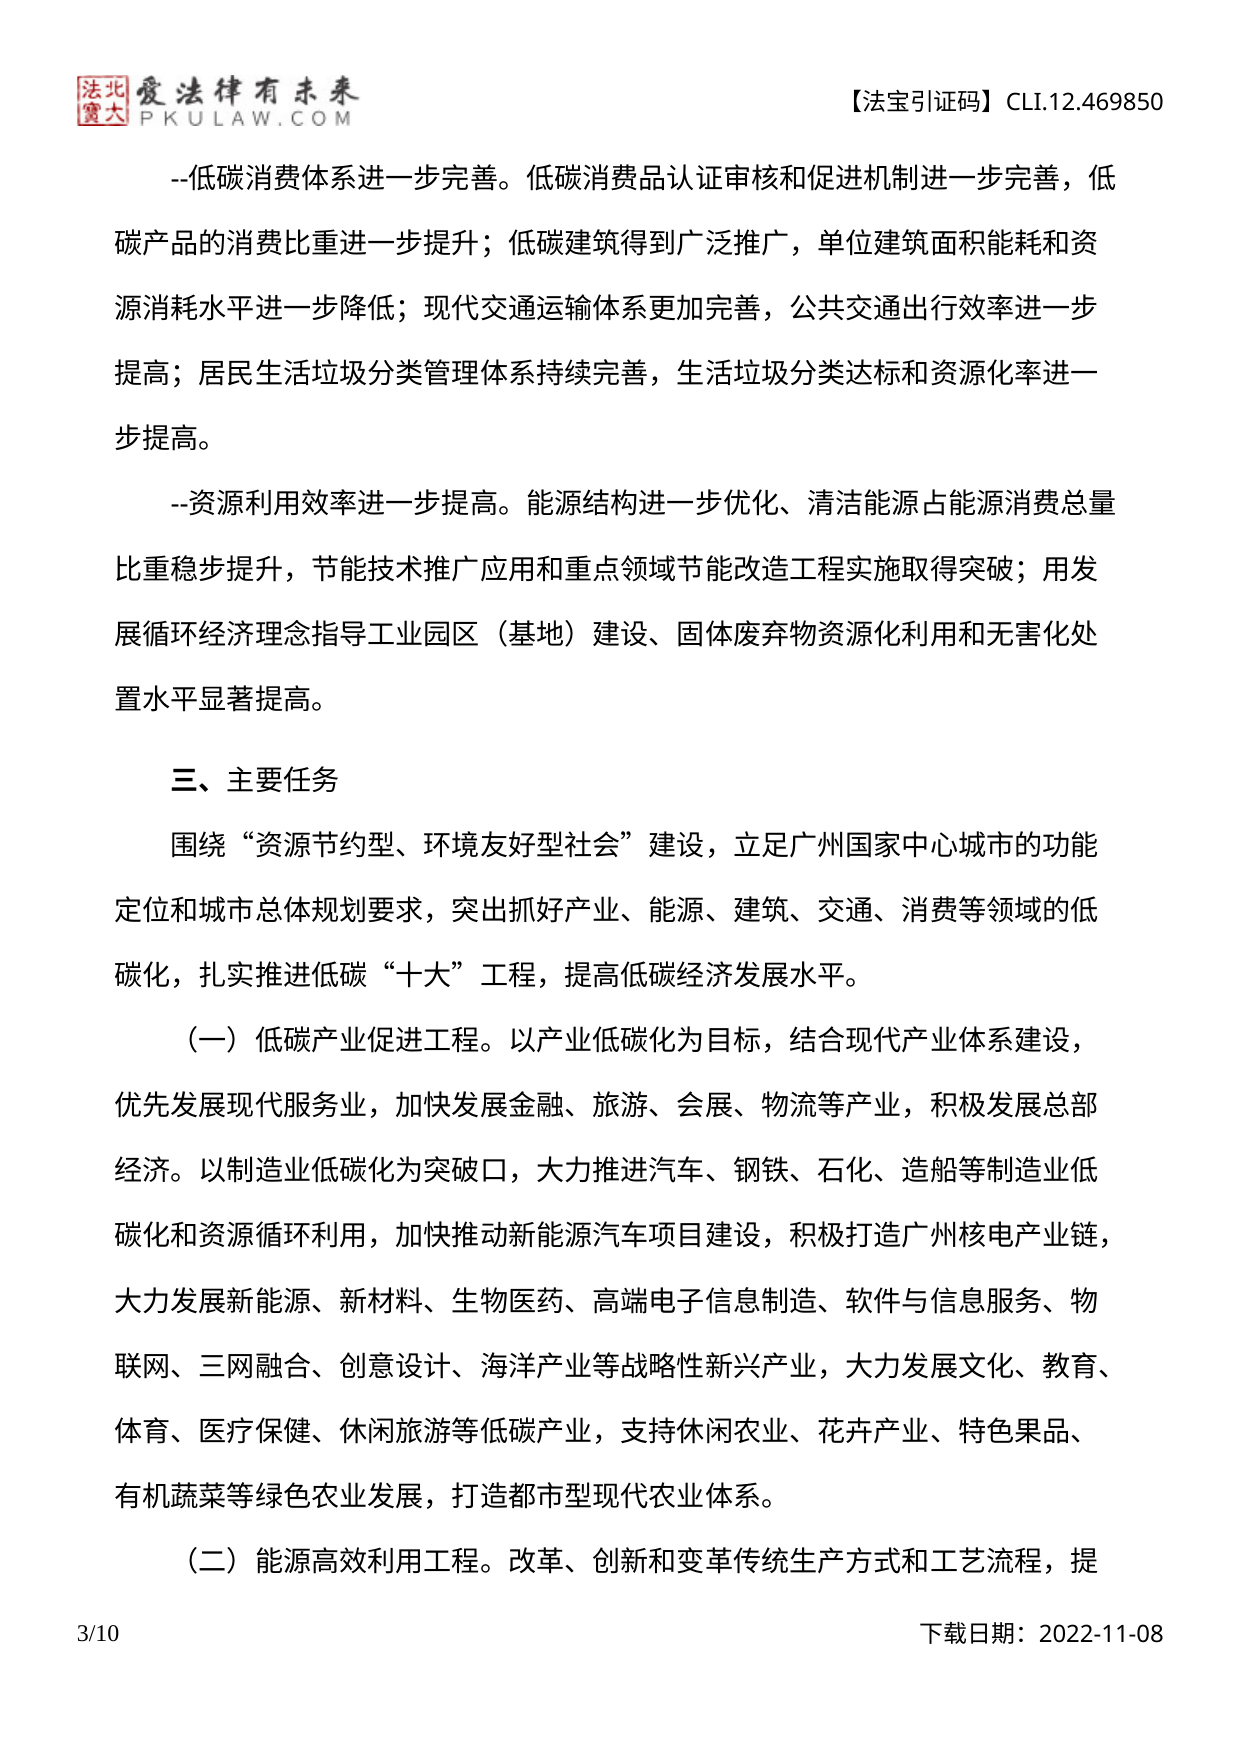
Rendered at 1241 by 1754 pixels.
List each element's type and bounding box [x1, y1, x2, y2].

text [114, 156, 1126, 717]
text [114, 757, 1126, 1579]
picture [76, 75, 361, 126]
